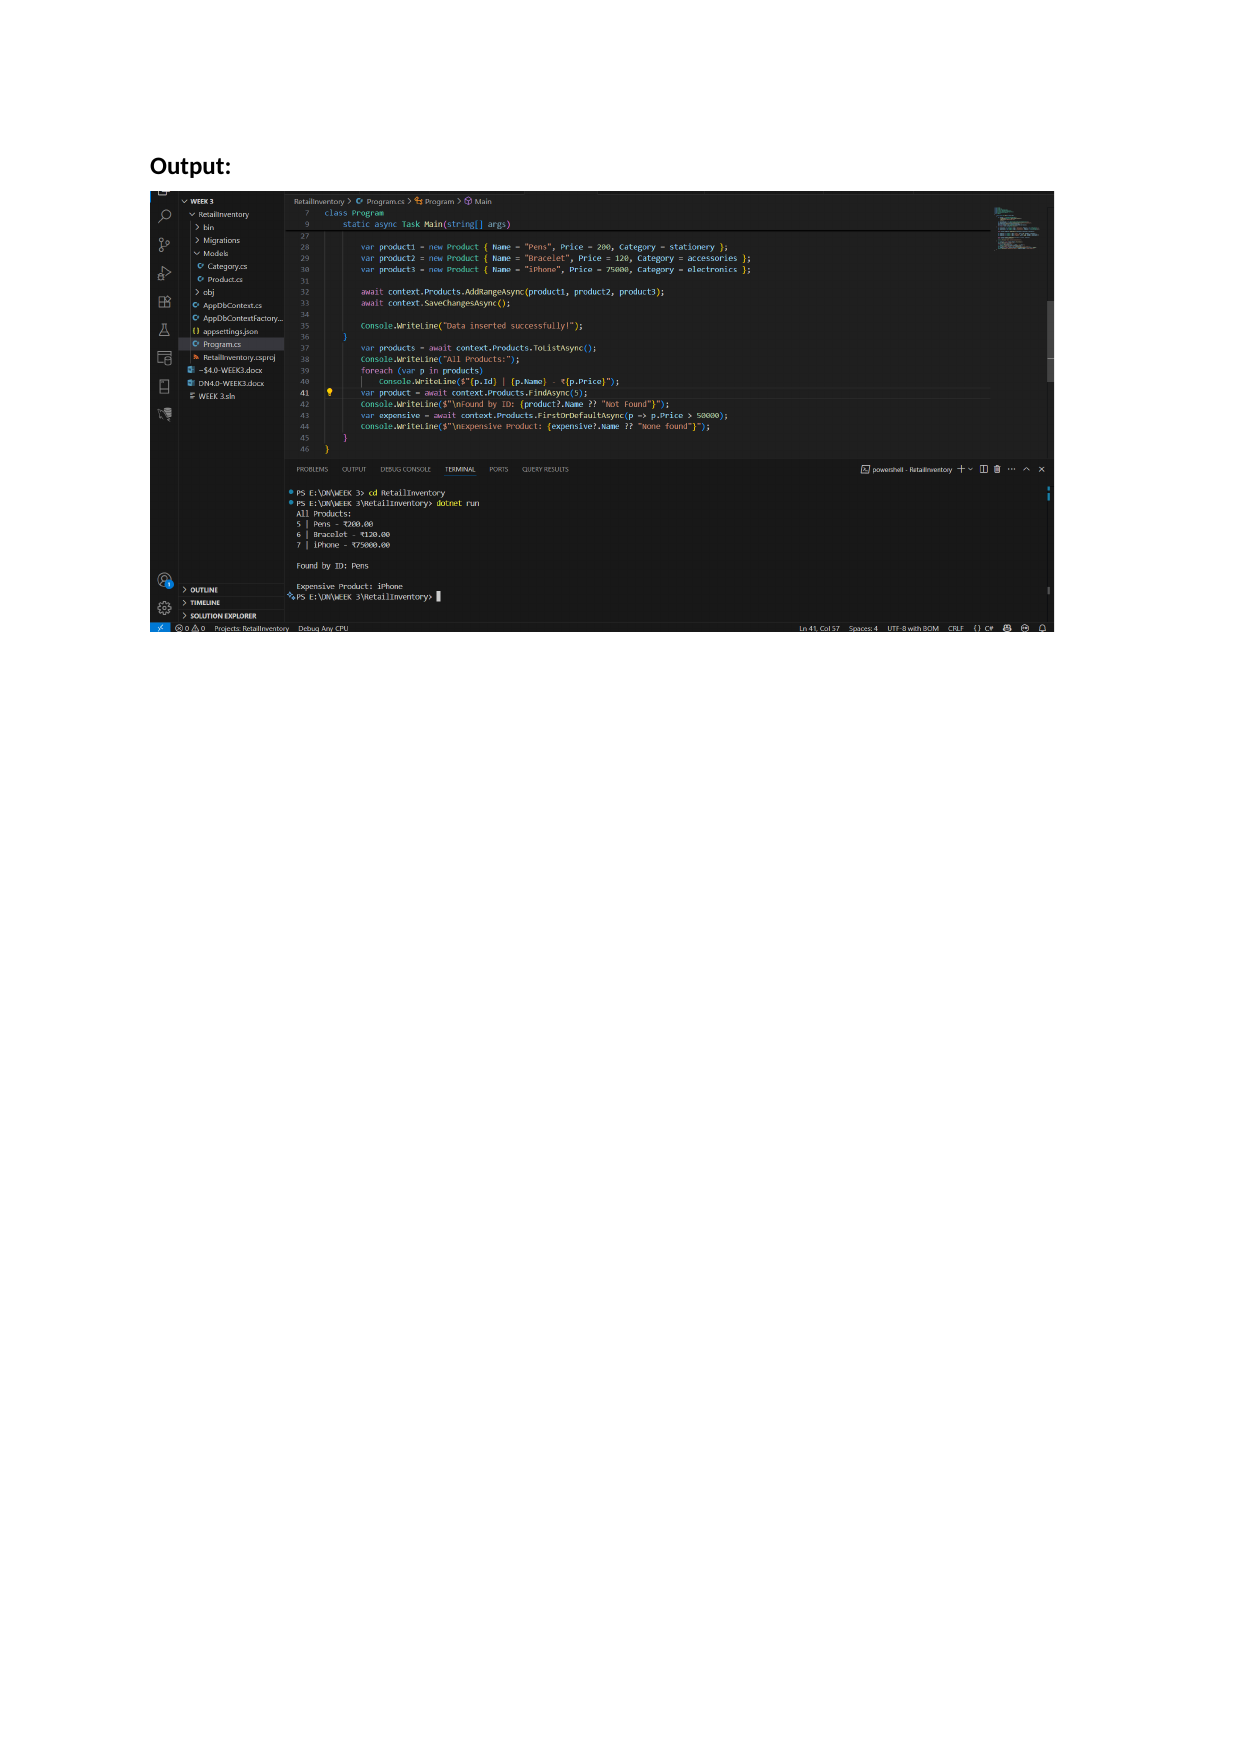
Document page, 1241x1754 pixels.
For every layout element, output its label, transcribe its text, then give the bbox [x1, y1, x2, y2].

subtitle Output: [150, 150, 1090, 181]
picture [150, 191, 1055, 632]
